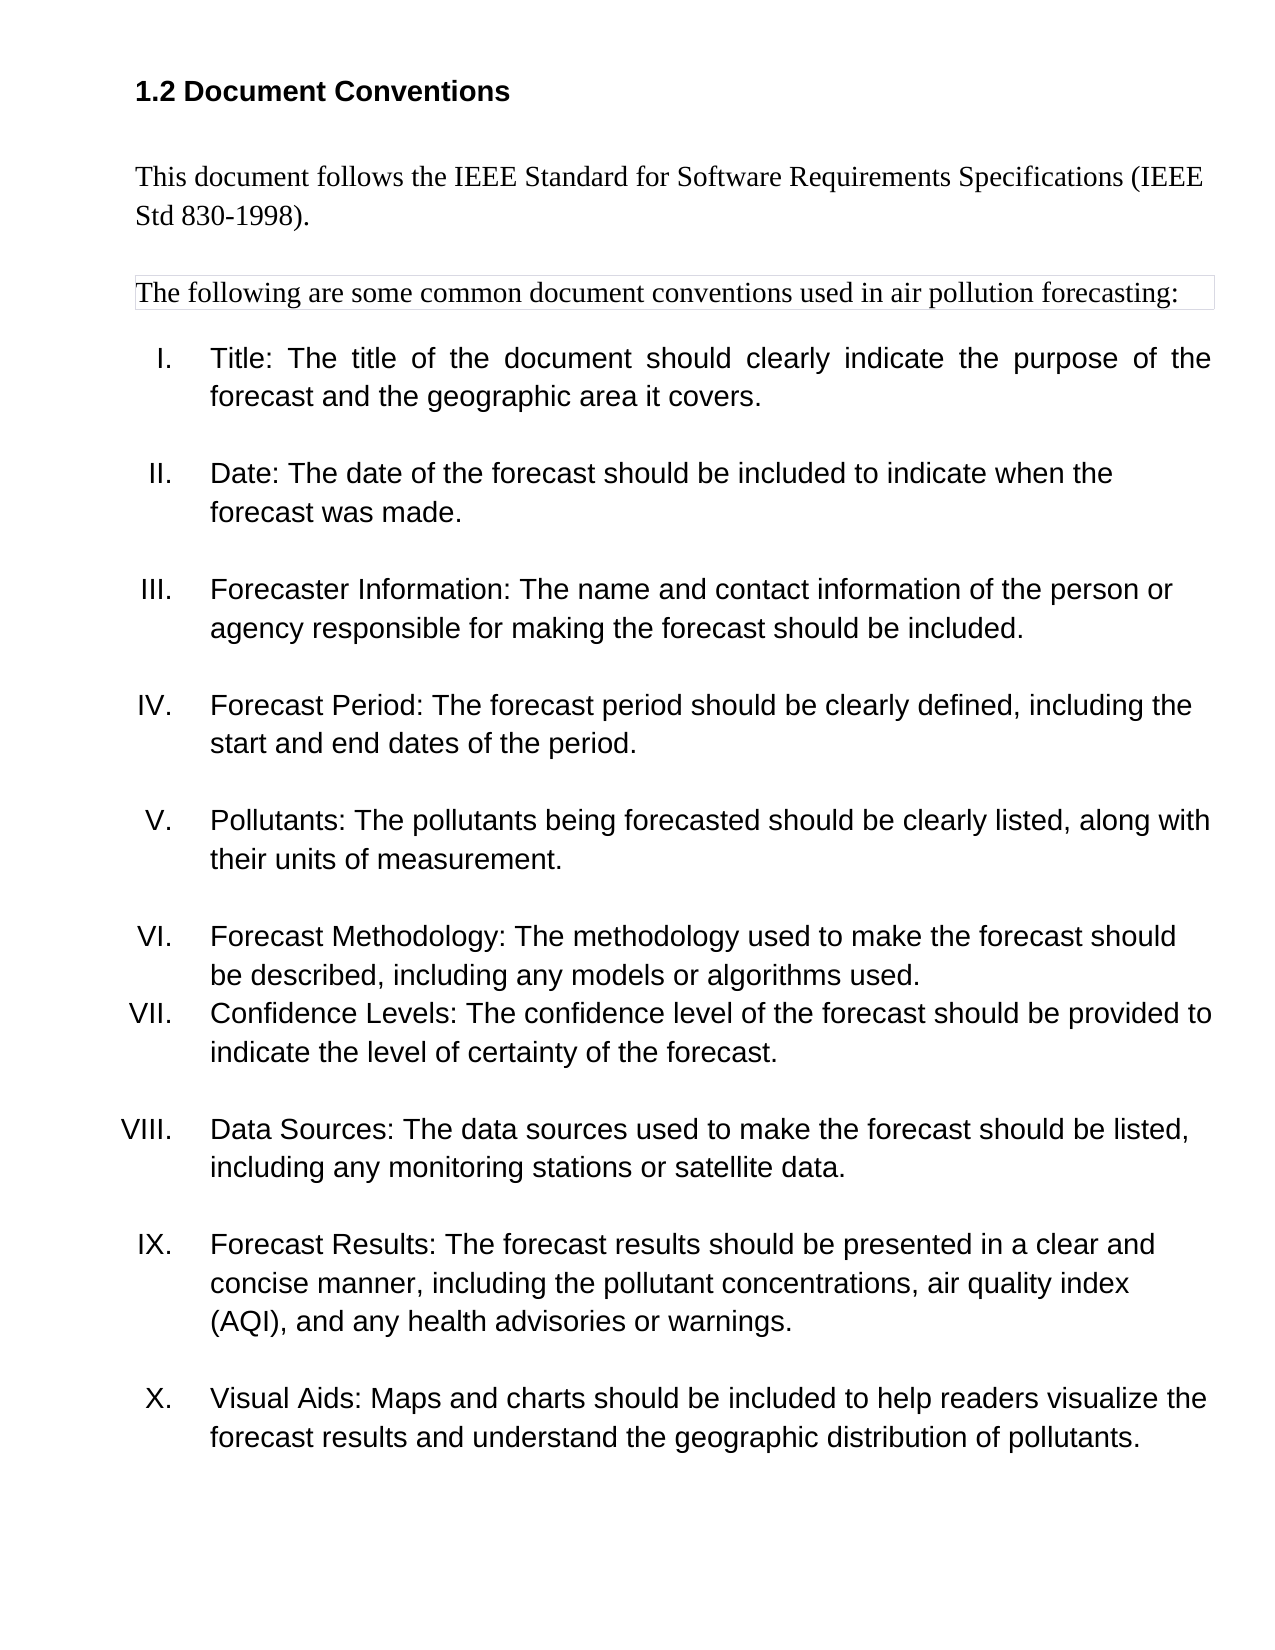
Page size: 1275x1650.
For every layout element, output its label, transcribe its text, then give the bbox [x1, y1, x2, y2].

text This document follows the IEEE Standard for Software Requirements Specifications (IEEE Std 830-1998). [135, 159, 1214, 231]
list Forecast Period: The forecast period should be clearly defined, including the start and end dates of the period. [172, 688, 1214, 760]
list Forecaster Information: The name and contact information of the person or agency responsible for making the forecast should be included. [172, 572, 1214, 644]
list Forecast Methodology: The methodology used to make the forecast should be described, including any models or algorithms used. [172, 919, 1214, 991]
list Forecast Results: The forecast results should be presented in a clear and concise manner, including the pollutant concentrations, air quality index (AQI), and any health advisories or warnings. [172, 1227, 1214, 1338]
list Confidence Levels: The confidence level of the forecast should be provided to indicate the level of certainty of the forecast. [172, 996, 1214, 1068]
list Title: The title of the document should clearly indicate the purpose of the forecast and the geographic area it covers. [172, 341, 1214, 413]
text The following are some common document conventions used in air pollution forecasting: [136, 276, 1214, 309]
list Visual Aids: Maps and charts should be included to help readers visualize the forecast results and understand the geographic distribution of pollutants. [172, 1381, 1214, 1453]
list Date: The date of the forecast should be included to indicate when the forecast was made. [172, 456, 1214, 528]
subtitle 1.2 Document Conventions [135, 74, 1214, 107]
list Data Sources: The data sources used to make the forecast should be listed, including any monitoring stations or satellite data. [172, 1112, 1214, 1184]
list Pollutants: The pollutants being forecasted should be clearly listed, along with their units of measurement. [172, 803, 1214, 875]
